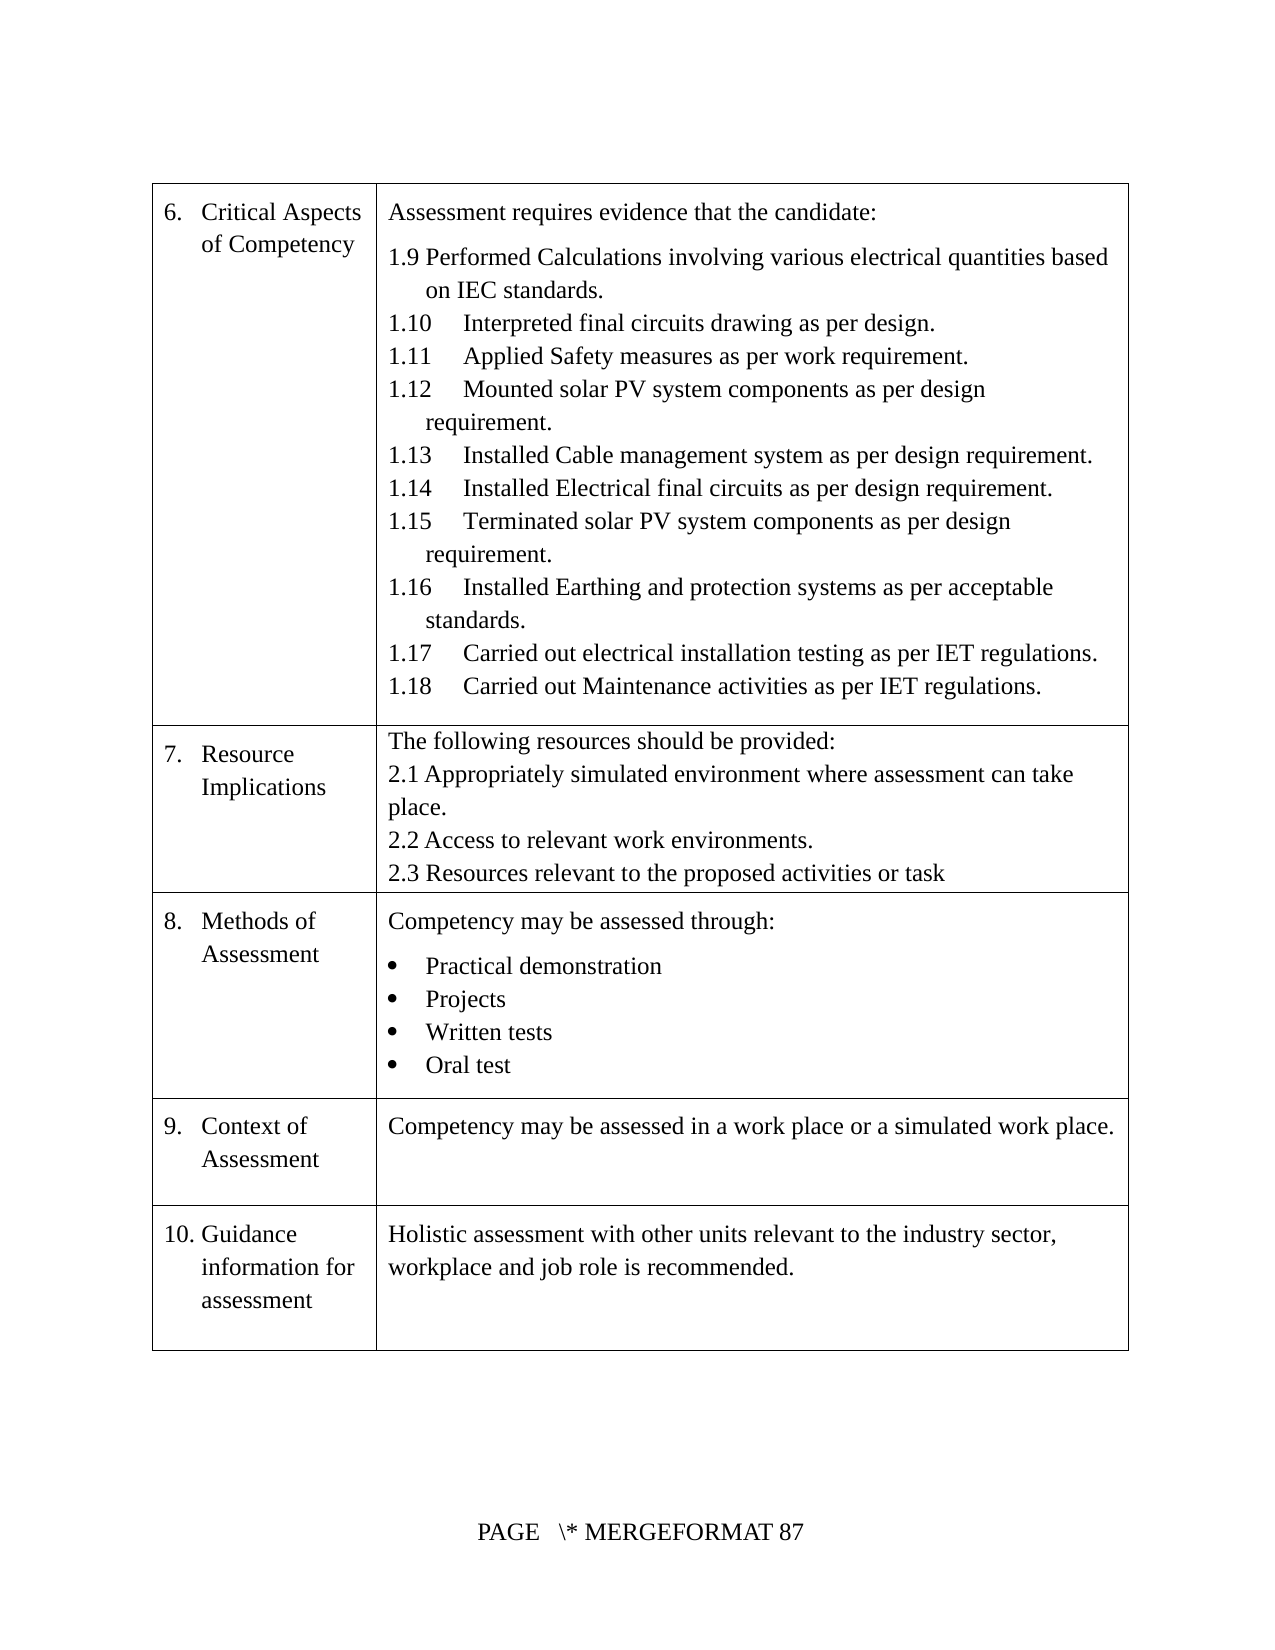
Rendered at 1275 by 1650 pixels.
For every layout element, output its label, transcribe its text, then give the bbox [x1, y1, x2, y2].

table_cell Methods of Assessment [153, 893, 376, 1097]
table_header Assessment requires evidence that the candidate: Performed Calculations involving various electrical quantities based on IEC standards. Interpreted final circuits drawing as per design. Applied Safety measures as per work requirement. Mounted solar PV system components as per design requirement. Installed Cable management system as per design requirement. Installed Electrical final circuits as per design requirement. Terminated solar PV system components as per design requirement. Installed Earthing and protection systems as per acceptable standards. Carried out electrical installation testing as per IET regulations. Carried out Maintenance activities as per IET regulations. [377, 184, 1128, 725]
table_cell Holistic assessment with other units relevant to the industry sector, workplace and job role is recommended. [377, 1206, 1128, 1349]
table_cell Competency may be assessed in a work place or a simulated work place. [377, 1099, 1128, 1205]
table_cell The following resources should be provided: 2.1 Appropriately simulated environment where assessment can take place. 2.2 Access to relevant work environments. 2.3 Resources relevant to the proposed activities or task [377, 726, 1128, 892]
table_cell Guidance information for assessment [153, 1206, 376, 1349]
table_cell Resource Implications [153, 726, 376, 892]
table_cell Context of Assessment [153, 1099, 376, 1205]
table_header Critical Aspects of Competency [153, 184, 376, 725]
table_cell Competency may be assessed through: Practical demonstration Projects Written tests Oral test [377, 893, 1128, 1097]
